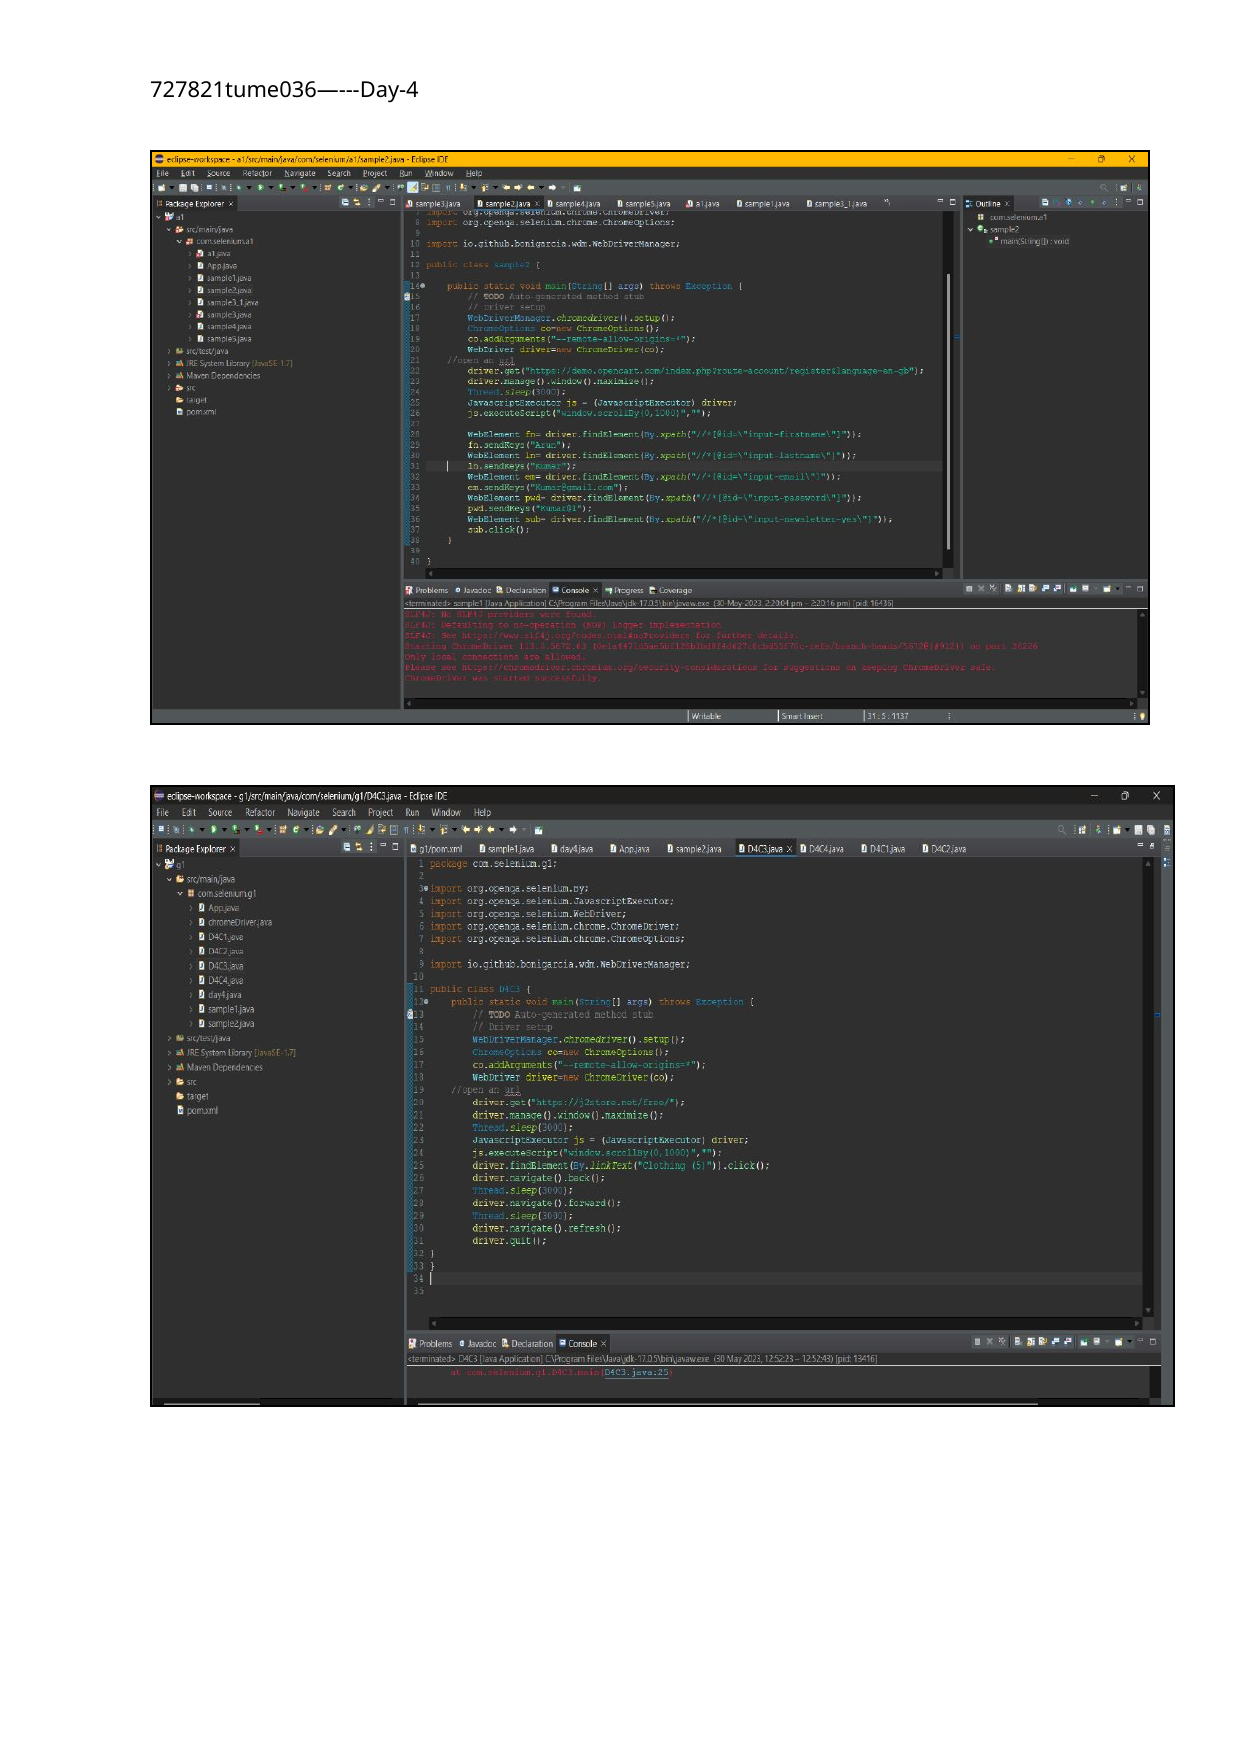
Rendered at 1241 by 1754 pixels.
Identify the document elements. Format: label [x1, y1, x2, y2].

picture [152, 152, 1148, 723]
picture [152, 787, 1173, 1405]
